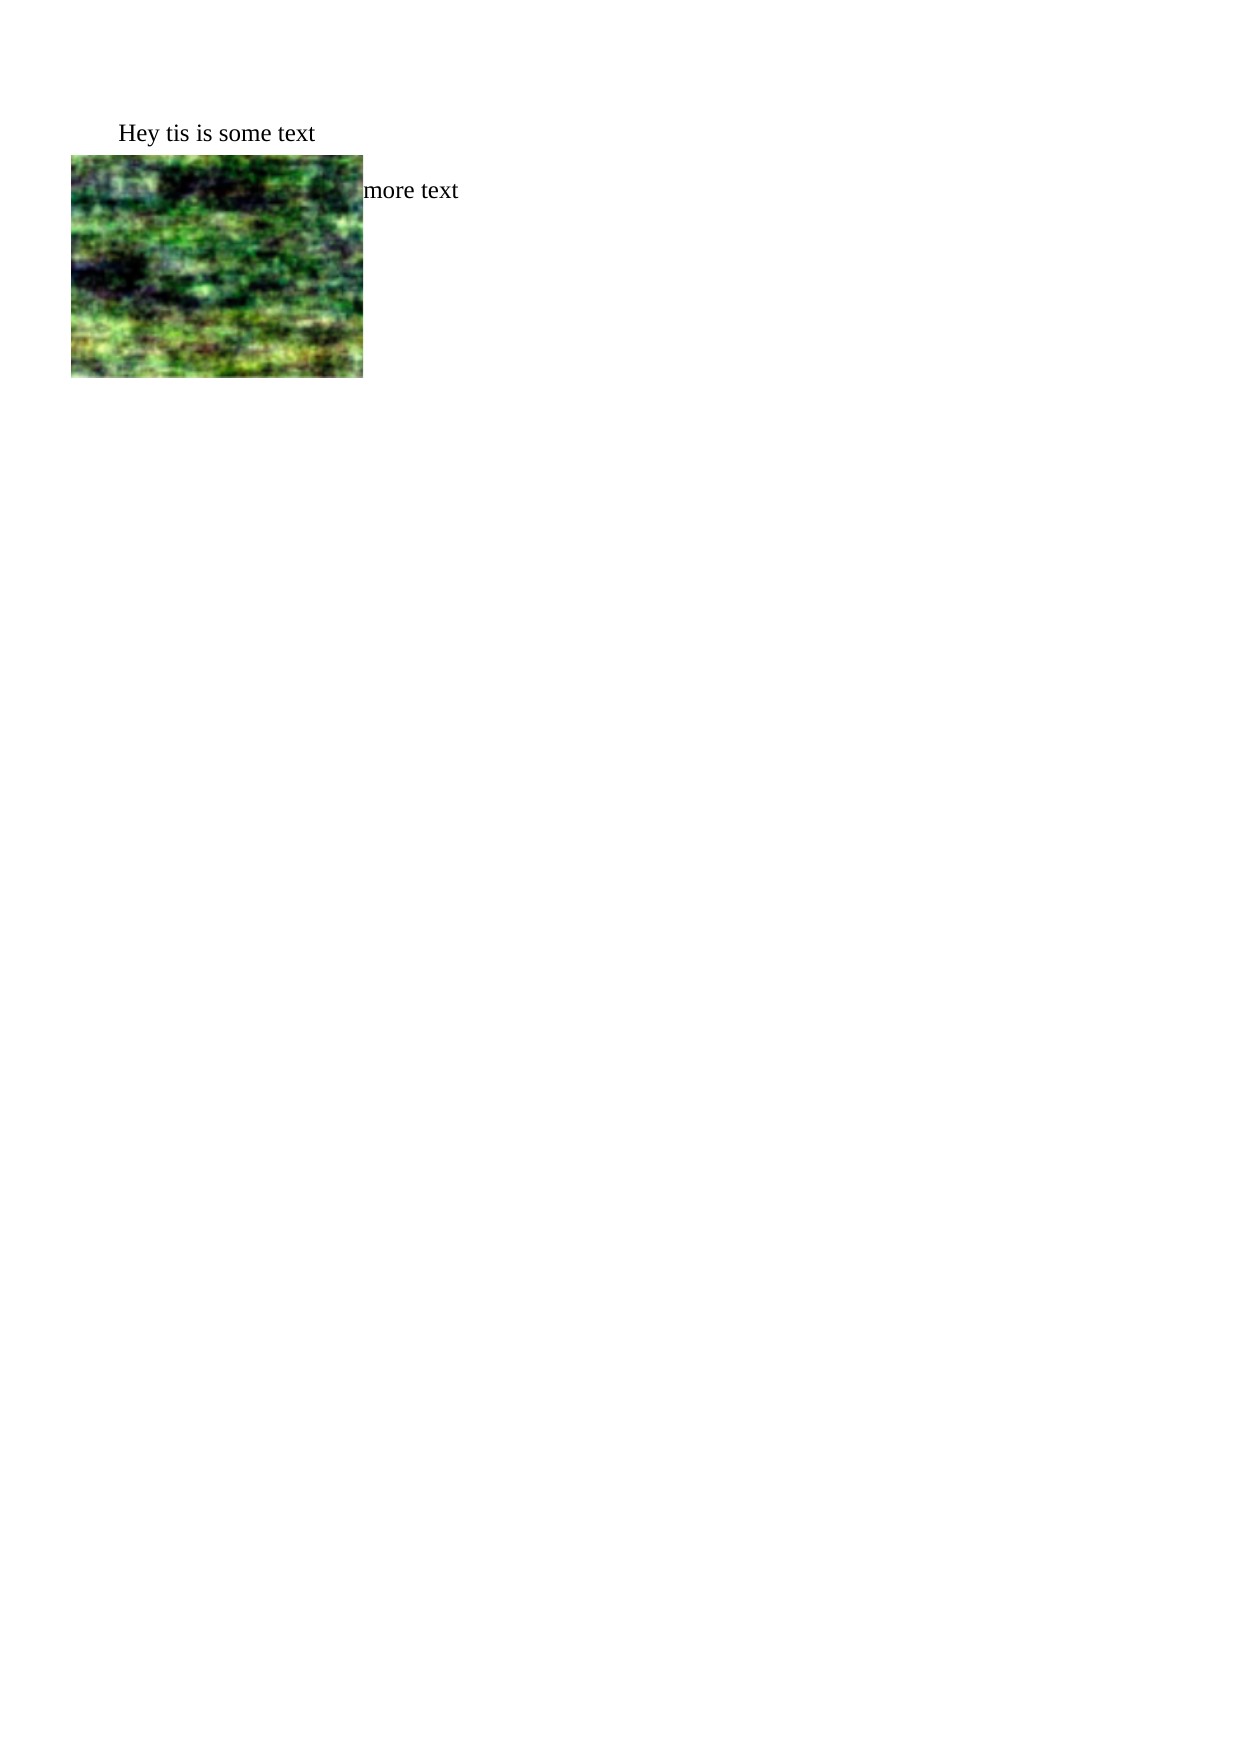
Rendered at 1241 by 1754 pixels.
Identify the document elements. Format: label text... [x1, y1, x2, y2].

picture [71, 155, 364, 378]
text Hey tis is some text [118, 118, 1122, 147]
text more text [364, 176, 1122, 204]
